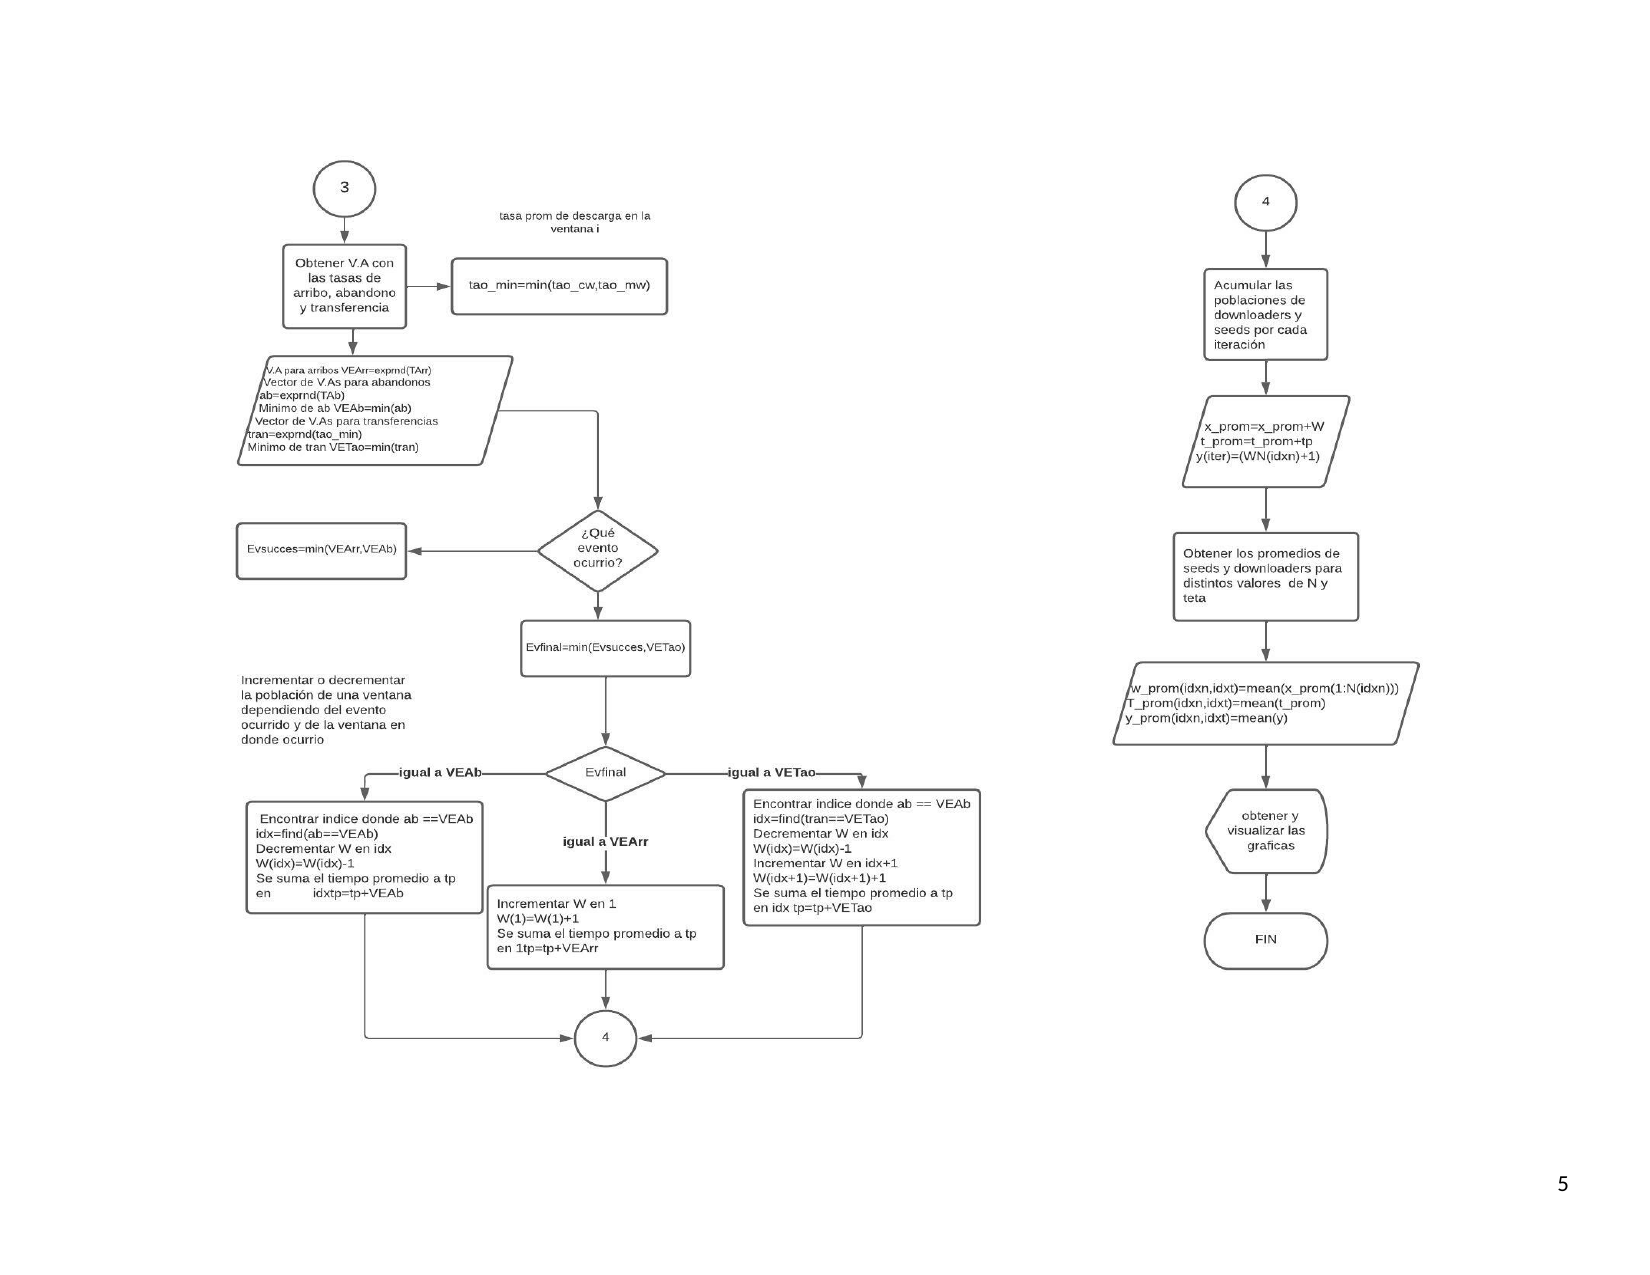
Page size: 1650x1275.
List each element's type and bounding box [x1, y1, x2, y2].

picture [206, 133, 1446, 1089]
